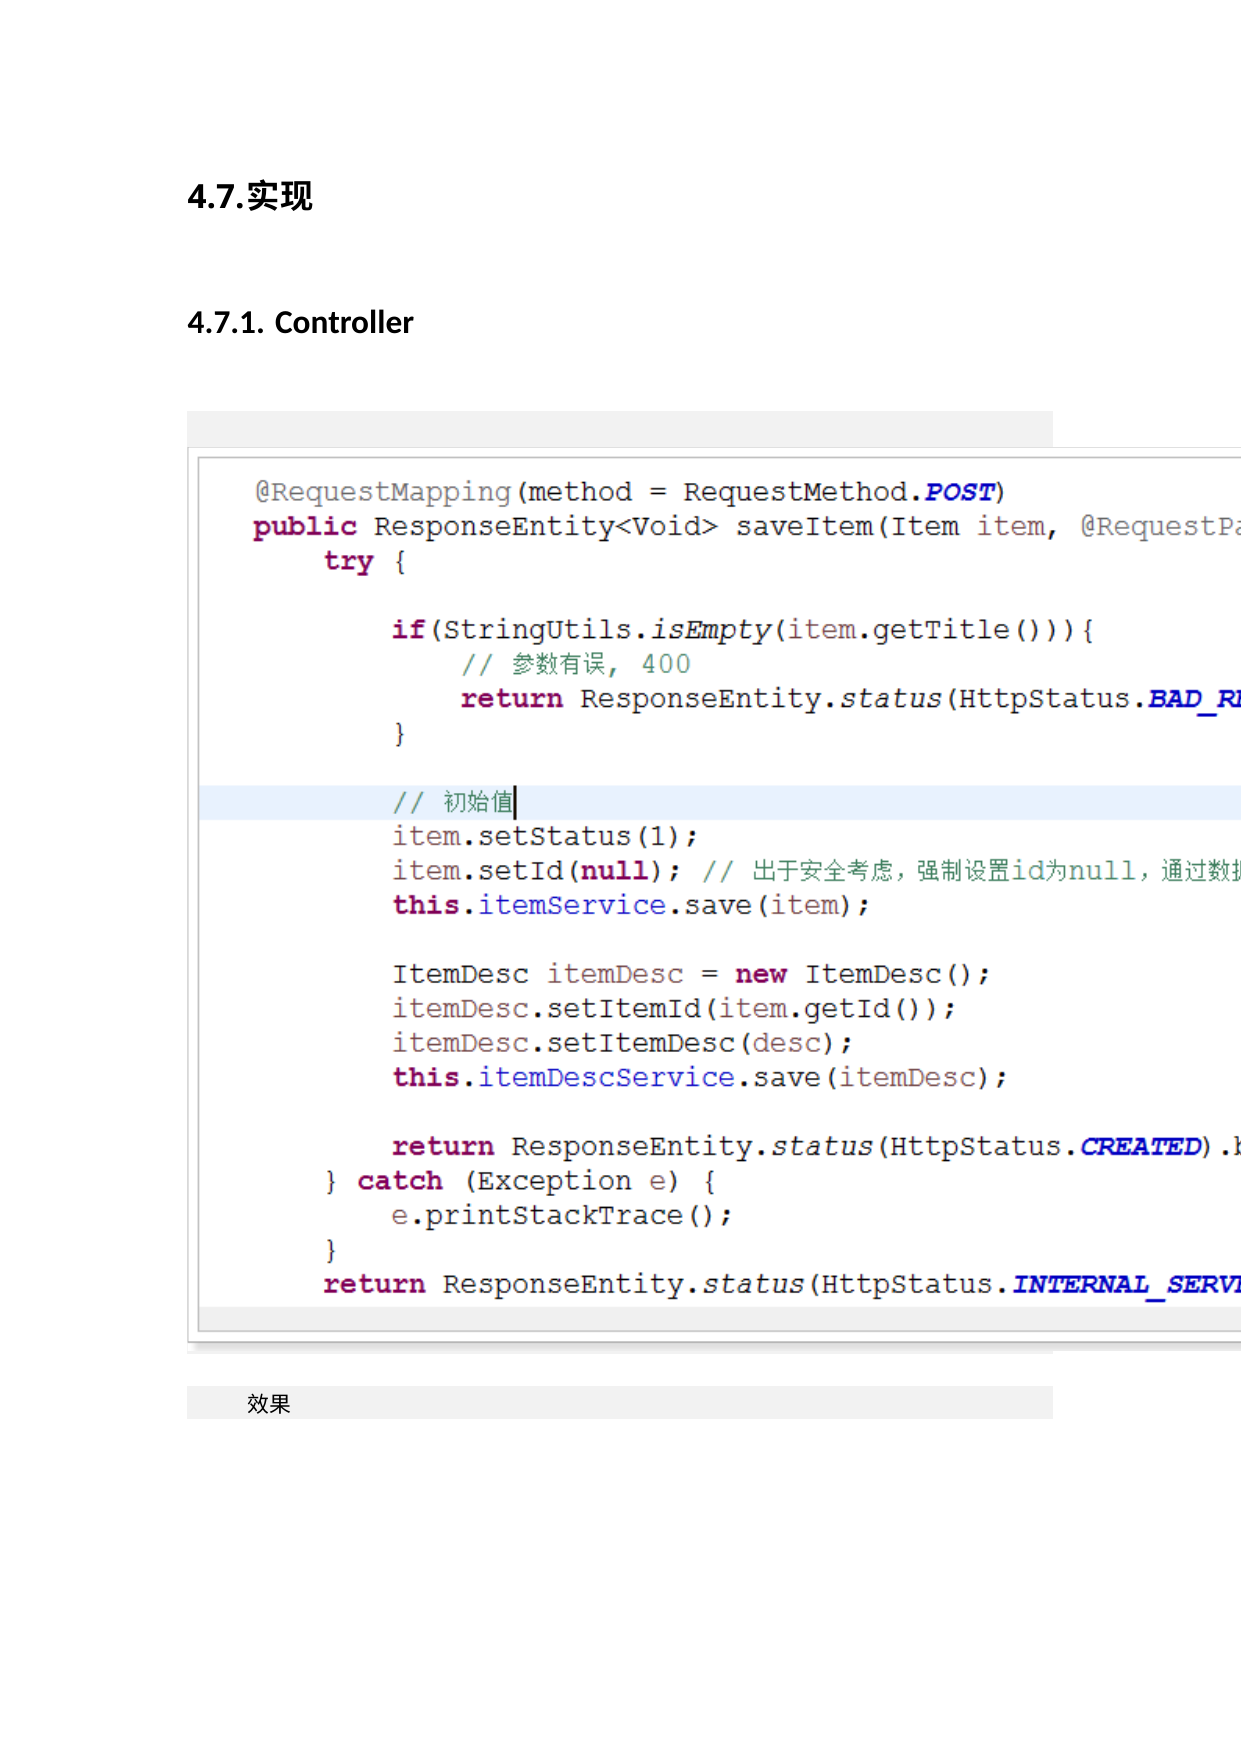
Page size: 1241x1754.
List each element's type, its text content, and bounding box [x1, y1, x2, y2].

subtitle 实现 [187, 162, 1053, 227]
picture [187, 447, 1241, 1351]
subtitle Controller [187, 289, 1053, 354]
text 效果 [187, 1386, 1053, 1419]
